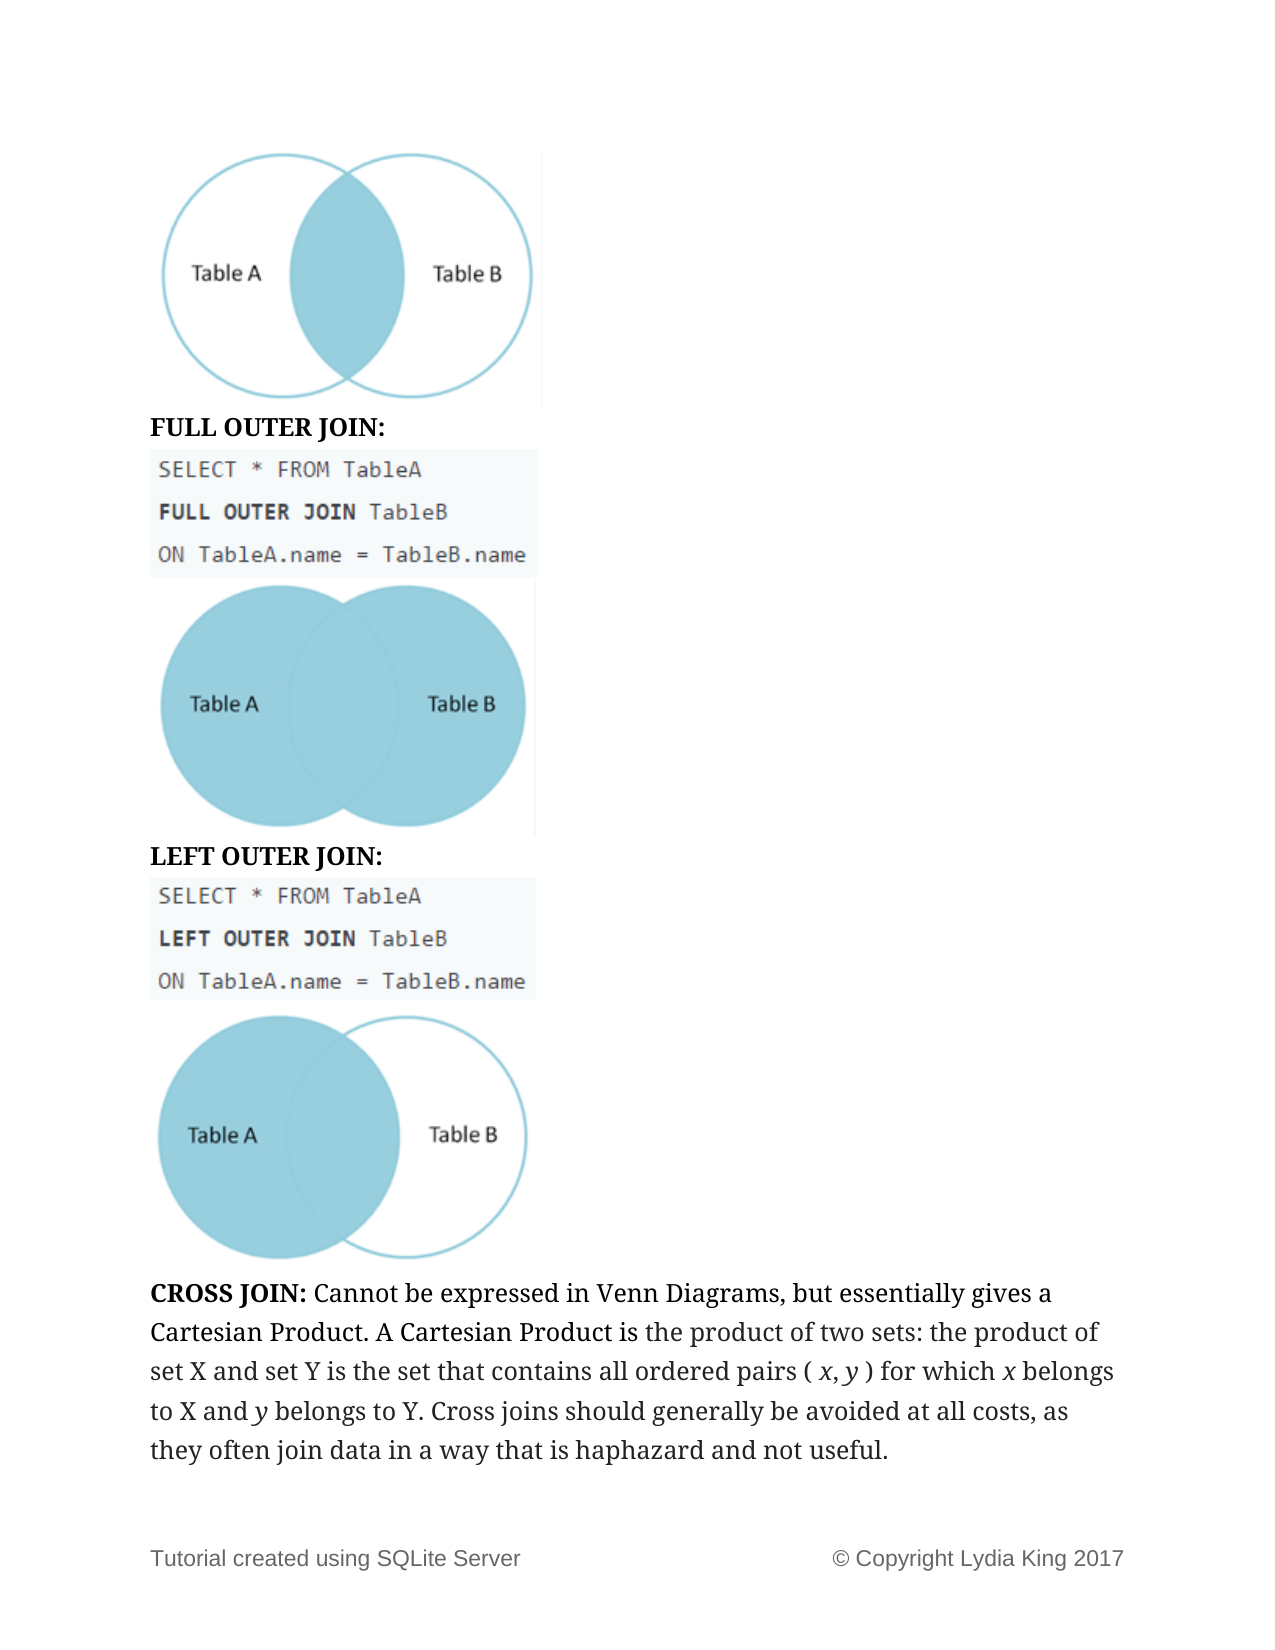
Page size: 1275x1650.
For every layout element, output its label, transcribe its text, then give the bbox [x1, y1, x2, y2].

picture [150, 150, 543, 407]
text LEFT OUTER JOIN: [150, 838, 1125, 872]
picture [150, 877, 536, 1000]
picture [150, 449, 538, 578]
picture [150, 581, 536, 835]
text CROSS JOIN: Cannot be expressed in Venn Diagrams, but essentially gives a Cartesian Product. A Cartesian Product is the product of two sets: the product of set X and set Y is the set that contains all ordered pairs ( x, y ) for which x belongs to X and y belongs to Y. Cross joins should generally be avoided at all costs, as they often join data in a way that is haphazard and not useful. [150, 1276, 1125, 1466]
text FULL OUTER JOIN: [150, 410, 1125, 444]
picture [150, 1003, 536, 1272]
